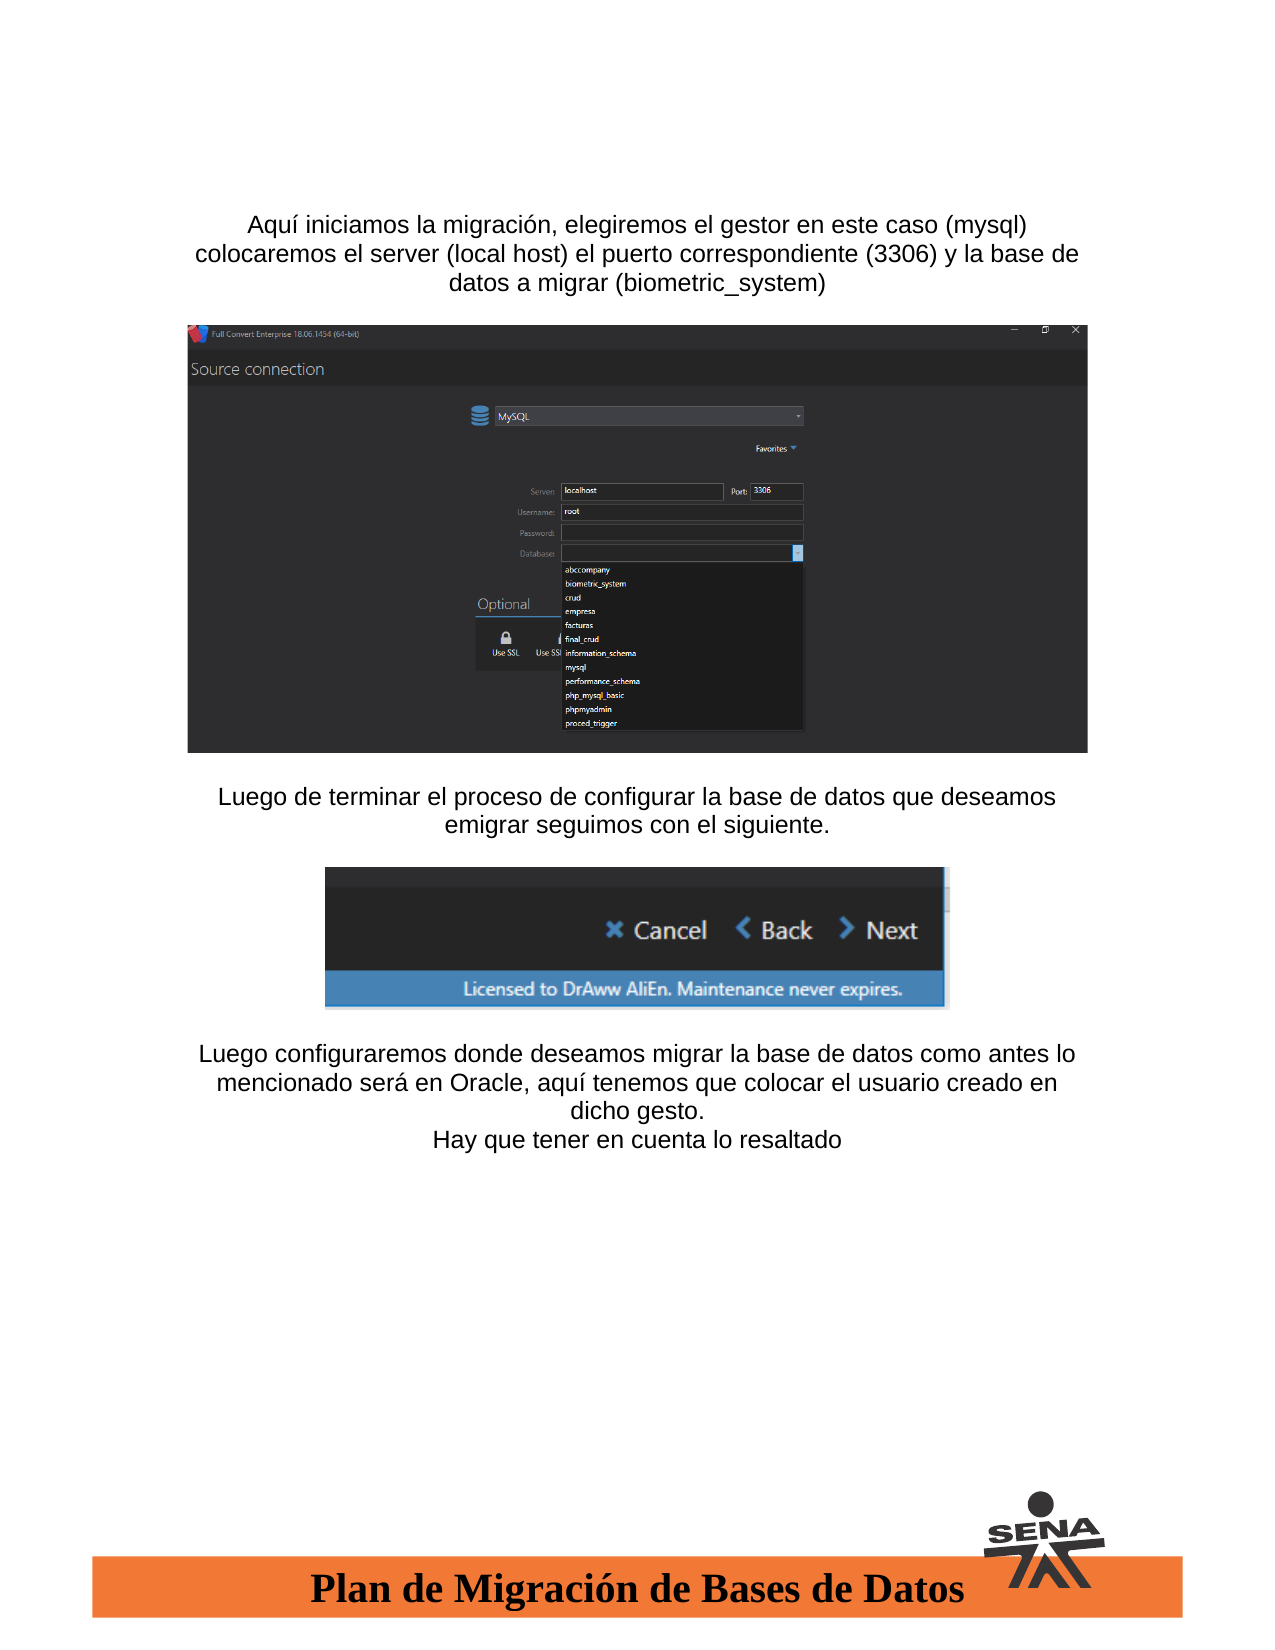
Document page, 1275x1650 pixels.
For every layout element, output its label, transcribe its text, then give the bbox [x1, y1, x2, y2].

text Aquí iniciamos la migración, elegiremos el gestor en este caso (mysql) colocaremos el server (local host) el puerto correspondiente (3306) y la base de datos a migrar (biometric_system) [187, 210, 1087, 296]
text Hay que tener en cuenta lo resaltado [187, 1125, 1087, 1154]
picture [325, 867, 951, 1010]
picture [187, 325, 1088, 753]
text Luego configuraremos donde deseamos migrar la base de datos como antes lo mencionado será en Oracle, aquí tenemos que colocar el usuario creado en dicho gesto. [187, 1039, 1087, 1125]
text Luego de terminar el proceso de configurar la base de datos que deseamos emigrar seguimos con el siguiente. [187, 782, 1087, 839]
